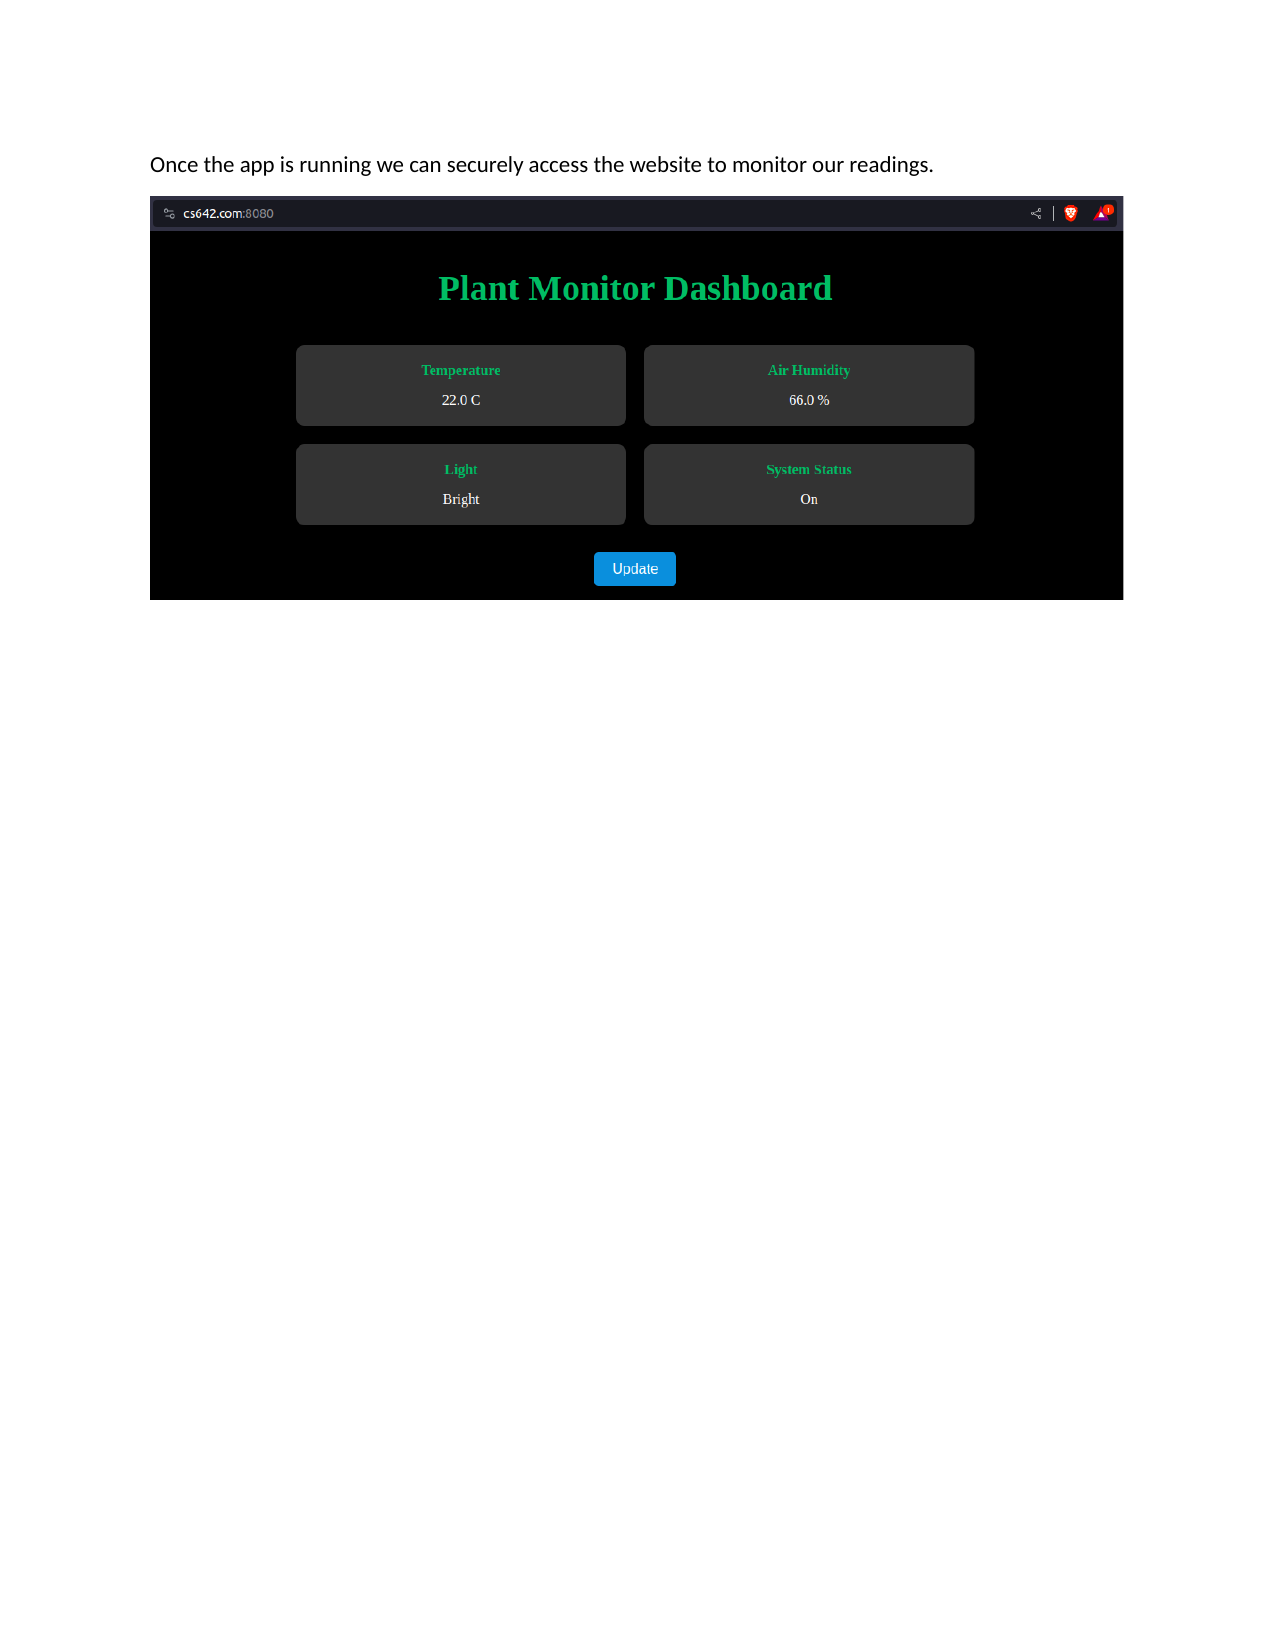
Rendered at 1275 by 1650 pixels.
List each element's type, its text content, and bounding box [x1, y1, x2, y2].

picture [150, 196, 1124, 600]
text Once the app is running we can securely access the website to monitor our readings. [150, 150, 1125, 178]
